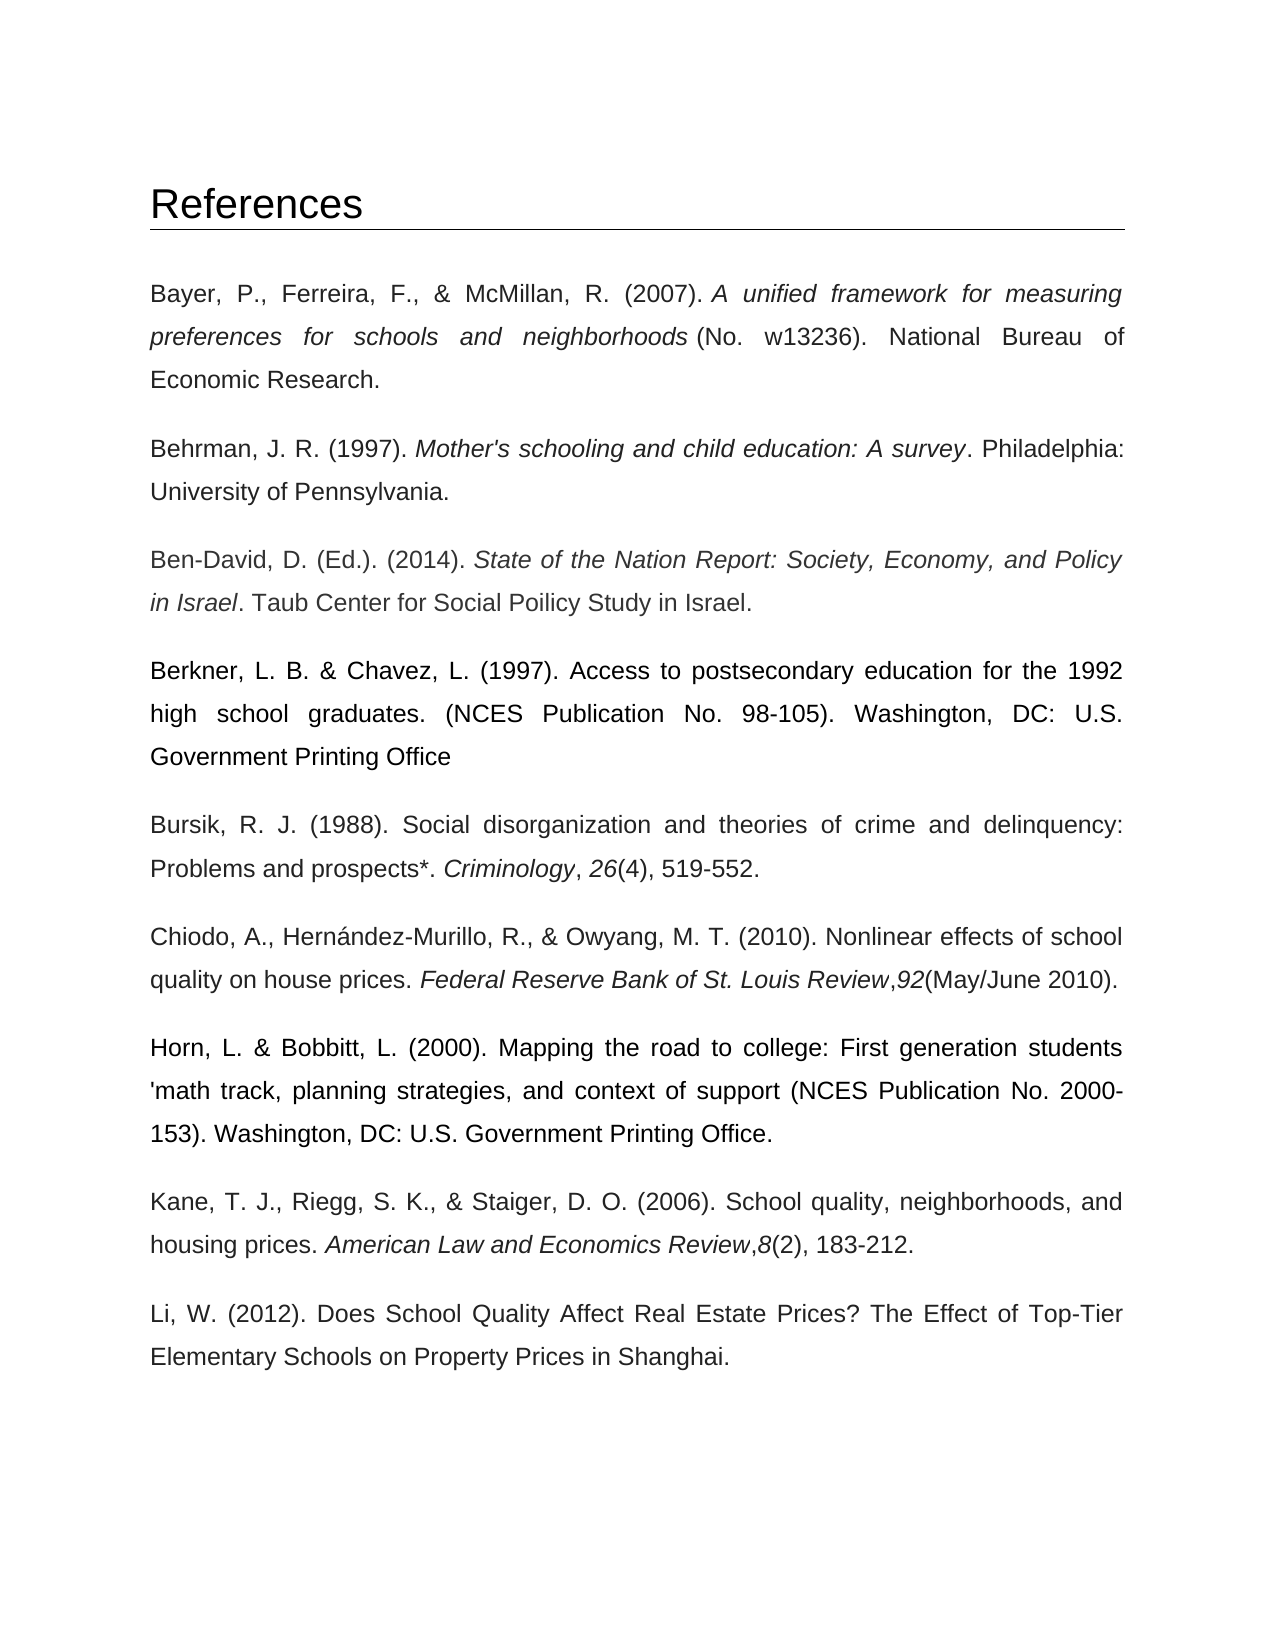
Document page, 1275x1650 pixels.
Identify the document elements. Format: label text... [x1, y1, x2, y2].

text Horn, L. & Bobbitt, L. (2000). Mapping the road to college: First generation students 'math track, planning strategies, and context of support (NCES Publication No. 2000-153). Washington, DC: U.S. Government Printing Office. [150, 1033, 1125, 1148]
text Li, W. (2012). Does School Quality Affect Real Estate Prices? The Effect of Top-Tier Elementary Schools on Property Prices in Shanghai. [150, 1327, 1125, 1370]
text Bursik, R. J. (1988). Social disorganization and theories of crime and delinquency: Problems and prospects*. Criminology, 26(4), 519-552. [150, 839, 1125, 882]
text Bayer, P., Ferreira, F., & McMillan, R. (2007). A unified framework for measuring preferences for schools and neighborhoods (No. w13236). National Bureau of Economic Research. [150, 351, 1125, 394]
text Ben-David, D. (Ed.). (2014). State of the Nation Report: Society, Economy, and Policy in Israel. Taub Center for Social Poilicy Study in Israel. [150, 545, 1125, 617]
text Berkner, L. B. & Chavez, L. (1997). Access to postsecondary education for the 1992 high school graduates. (NCES Publication No. 98-105). Washington, DC: U.S. Government Printing Office [150, 656, 1125, 771]
text Bayer, P., Ferreira, F., & McMillan, R. (2007). A unified framework for measuring preferences for schools and neighborhoods (No. w13236). National Bureau of Economic Research. [150, 279, 1125, 322]
text Chiodo, A., Hernández-Murillo, R., & Owyang, M. T. (2010). Nonlinear effects of school quality on house prices. Federal Reserve Bank of St. Louis Review,92(May/June 2010). [150, 950, 1125, 993]
text Kane, T. J., Riegg, S. K., & Staiger, D. O. (2006). School quality, neighborhoods, and housing prices. American Law and Economics Review,8(2), 183-212. [150, 1216, 1125, 1259]
text Behrman, J. R. (1997). Mother's schooling and child education: A survey. Philadelphia: University of Pennsylvania. [150, 462, 1125, 505]
subtitle References [150, 179, 1125, 229]
